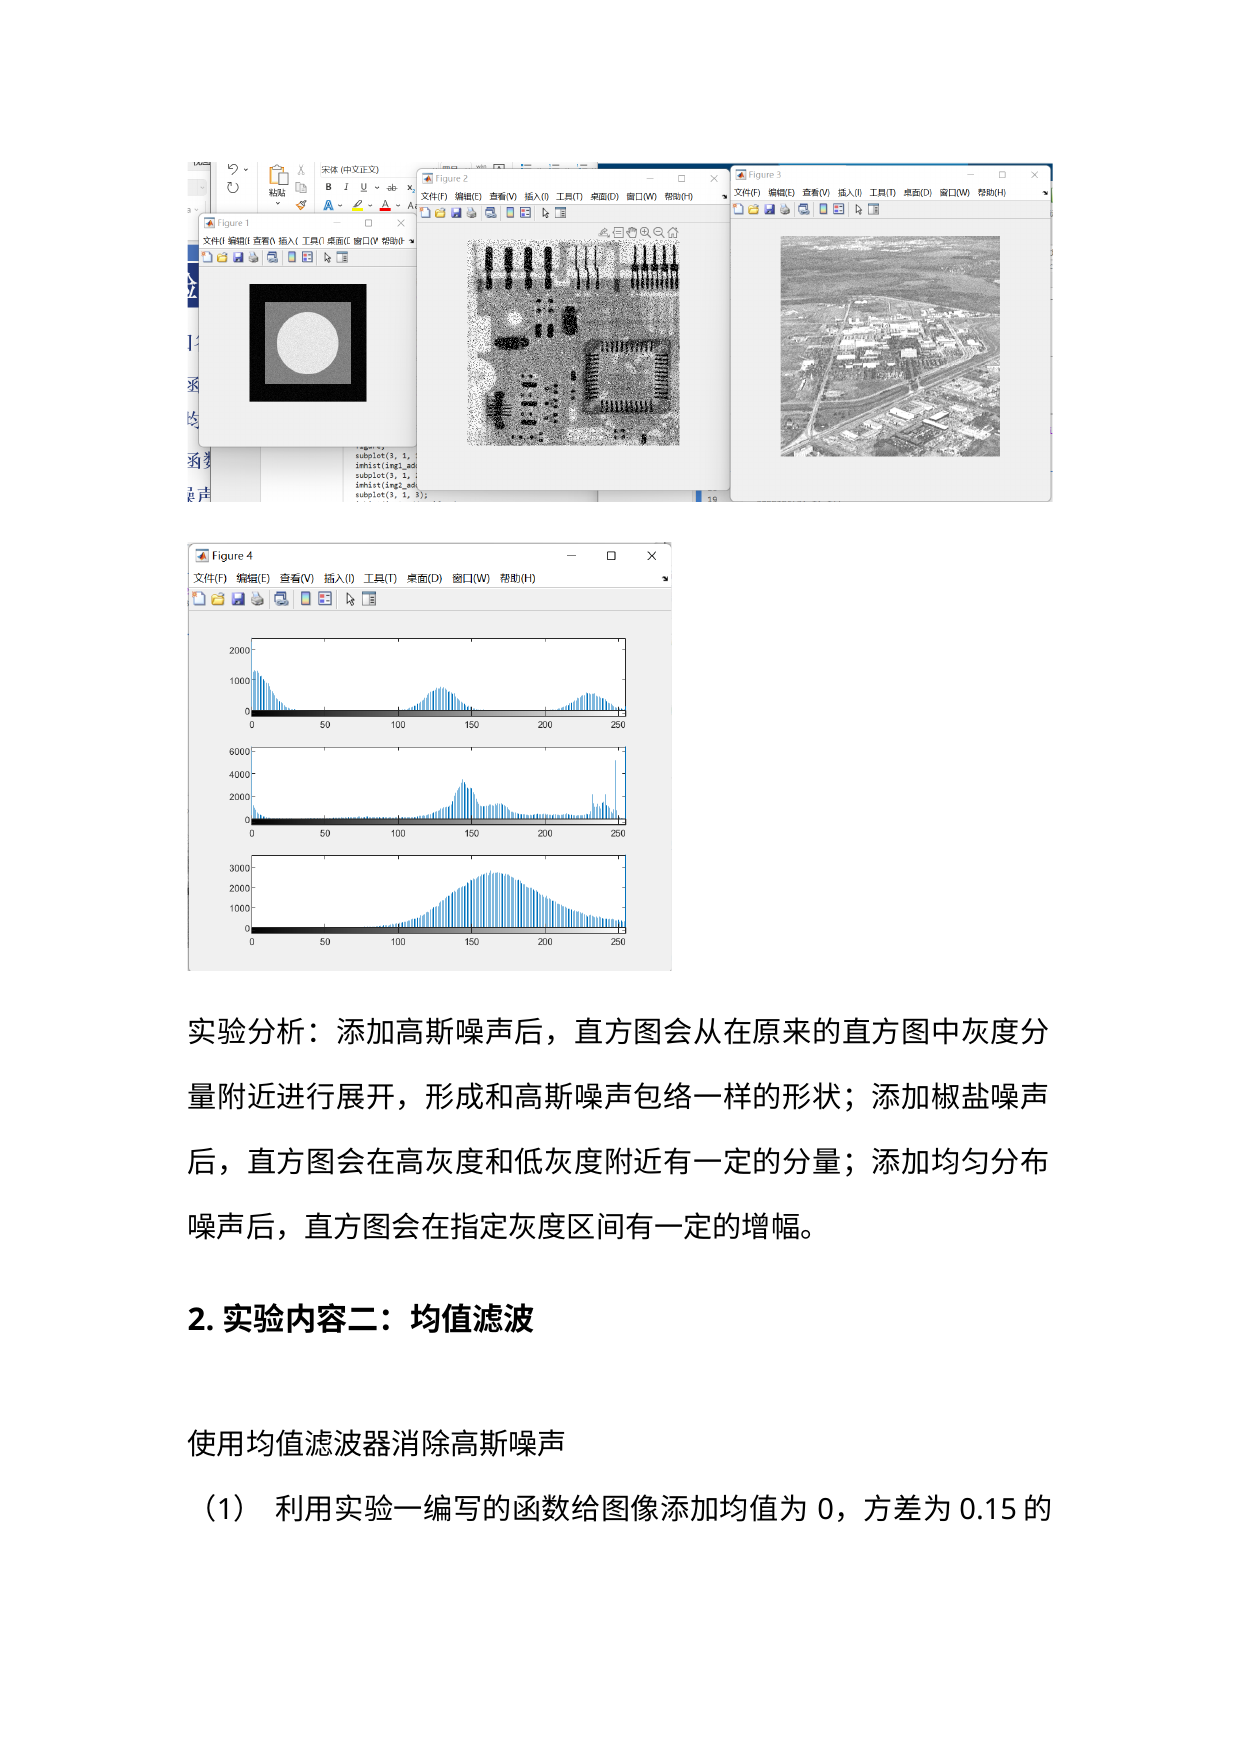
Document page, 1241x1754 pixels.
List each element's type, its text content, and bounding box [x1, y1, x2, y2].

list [187, 1474, 1053, 1539]
text 实验分析：添加高斯噪声后，直方图会从在原来的直方图中灰度分量附近进行展开，形成和高斯噪声包络一样的形状；添加椒盐噪声后，直方图会在高灰度和低灰度附近有一定的分量；添加均匀分布噪声后，直方图会在指定灰度区间有一定的增幅。 [187, 997, 1053, 1257]
picture [187, 162, 1053, 502]
text 使用均值滤波器消除高斯噪声 [187, 1409, 1053, 1474]
subtitle 2. 实验内容二：均值滤波 [187, 1284, 1053, 1349]
picture [187, 542, 672, 971]
